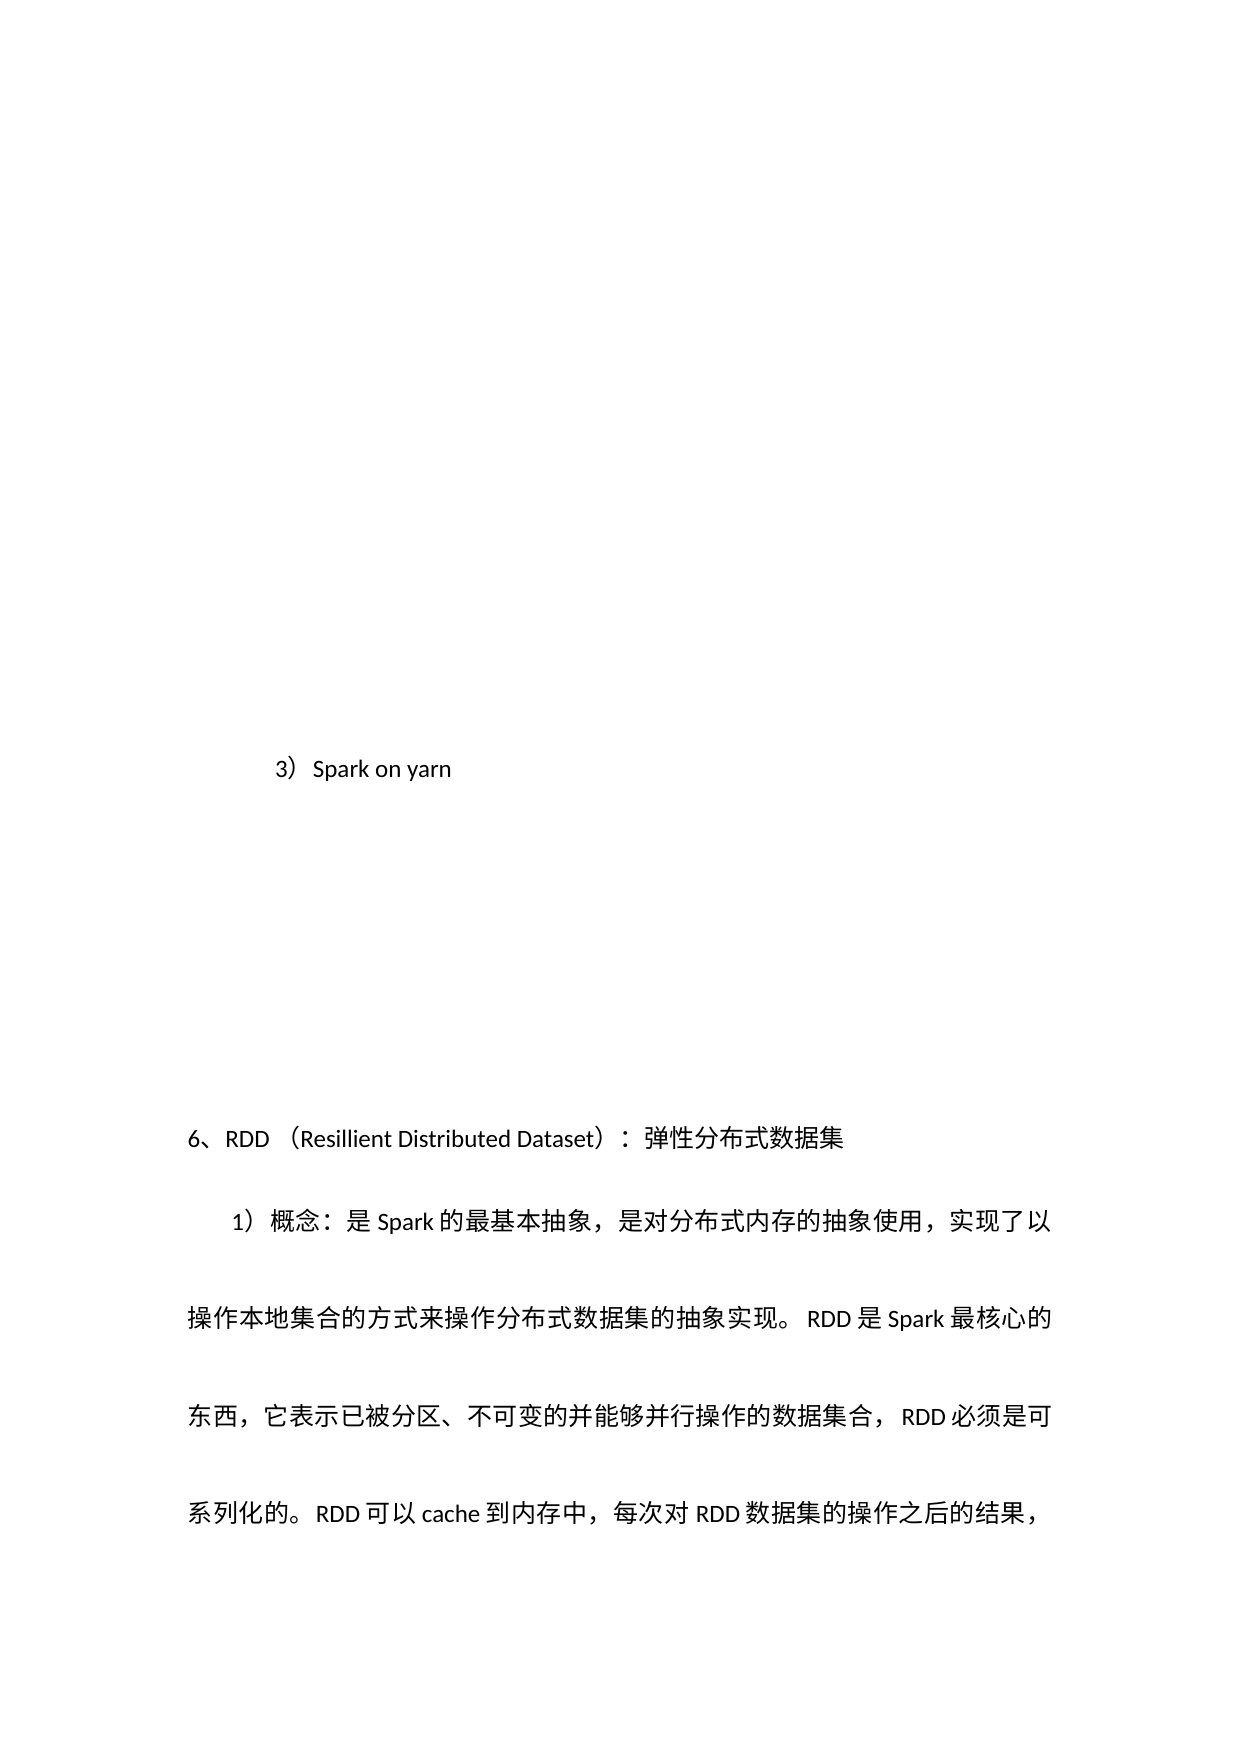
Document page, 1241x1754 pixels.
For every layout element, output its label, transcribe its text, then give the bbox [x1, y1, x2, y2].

list 3）Spark on yarn [231, 734, 1053, 799]
list 6、RDD （Resillient Distributed Dataset）：弹性分布式数据集 [187, 1104, 1053, 1169]
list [187, 1187, 1053, 1544]
